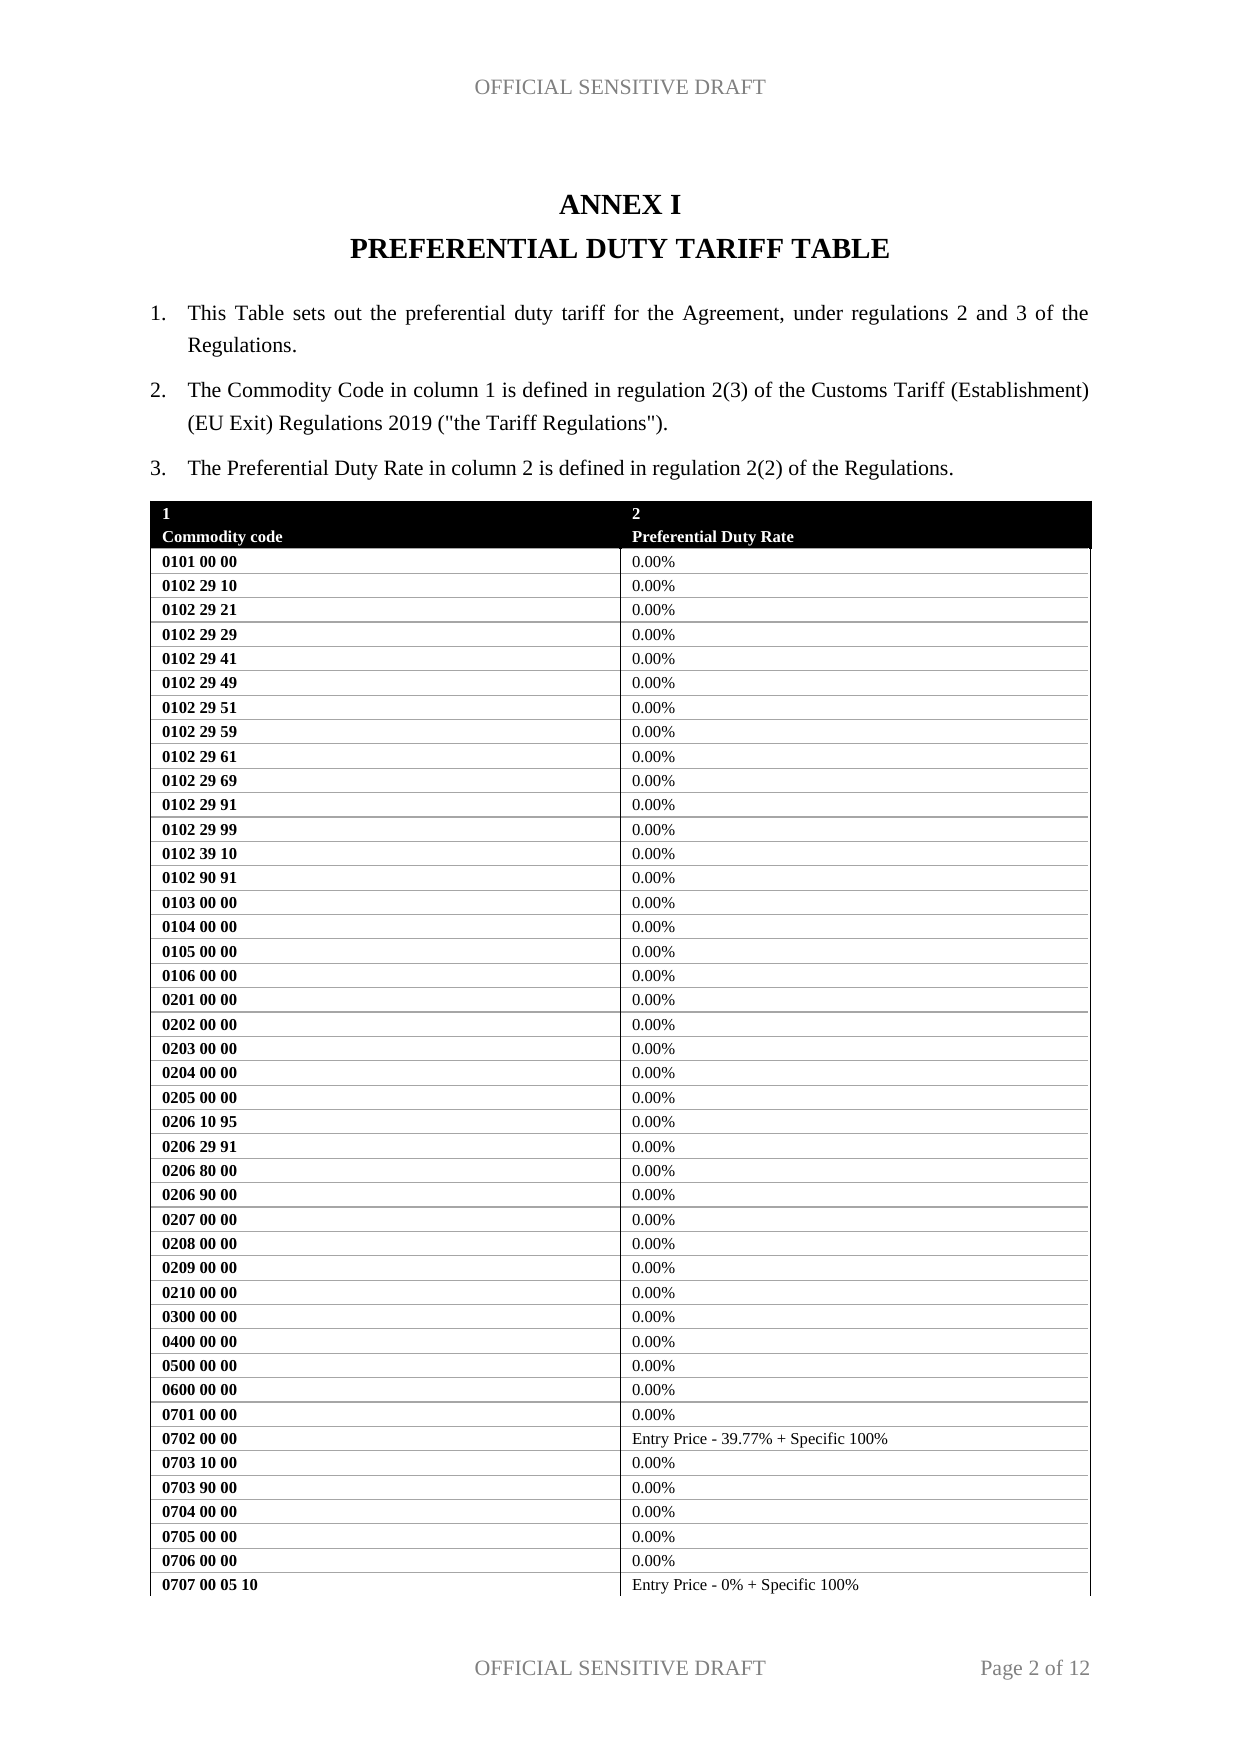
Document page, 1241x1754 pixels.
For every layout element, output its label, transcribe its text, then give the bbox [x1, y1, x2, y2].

table_cell 0500 00 00 [151, 1354, 620, 1377]
table_cell 0205 00 00 [151, 1086, 620, 1109]
table_cell 0.00% [621, 1182, 1090, 1206]
table_cell 0102 29 61 [151, 744, 620, 768]
table_cell 0.00% [621, 743, 1090, 768]
table_cell 0701 00 00 [151, 1403, 620, 1426]
table_cell 0102 29 51 [151, 696, 620, 719]
table_cell 0.00% [621, 768, 1090, 792]
table_cell 0102 29 41 [151, 647, 620, 670]
table_cell Entry Price - 0% + Specific 100% [621, 1572, 1090, 1596]
table_cell 0703 90 00 [151, 1476, 620, 1499]
table_cell 0.00% [621, 1255, 1090, 1279]
table_cell 0102 29 59 [151, 720, 620, 743]
table_cell 0202 00 00 [151, 1013, 620, 1036]
table_cell 0.00% [621, 938, 1090, 963]
table_cell 0102 29 29 [151, 623, 620, 646]
table_cell 0300 00 00 [151, 1305, 620, 1328]
table_cell 0.00% [621, 1231, 1090, 1255]
list The Commodity Code in column 1 is defined in regulation 2(3) of the Customs Tariff (Establishment) (EU Exit) Regulations 2019 ("the Tariff Regulations"). [150, 377, 1090, 435]
table_cell 0102 29 99 [151, 818, 620, 841]
table_cell 0206 80 00 [151, 1159, 620, 1182]
table_cell Commodity code [151, 525, 619, 548]
table_cell 0.00% [621, 1011, 1090, 1036]
table_cell 0600 00 00 [151, 1378, 620, 1401]
table_cell 0208 00 00 [151, 1232, 620, 1255]
table_cell 0.00% [621, 816, 1090, 841]
table_cell 0.00% [621, 670, 1090, 694]
subtitle ANNEX I PREFERENTIAL DUTY TARIFF TABLE [150, 187, 1090, 264]
table_cell 0.00% [621, 1475, 1090, 1499]
table_cell 0.00% [621, 1206, 1090, 1231]
table_cell 0.00% [621, 841, 1090, 865]
table_cell 0102 29 49 [151, 671, 620, 694]
table_cell 0102 29 91 [151, 793, 620, 816]
table_cell 0102 29 21 [151, 598, 620, 621]
table_cell 0.00% [621, 1060, 1090, 1084]
table_cell 0201 00 00 [151, 988, 620, 1011]
table_cell 0.00% [621, 1548, 1090, 1572]
table_cell 0209 00 00 [151, 1256, 620, 1279]
table_cell 0.00% [621, 1158, 1090, 1182]
table_cell 0.00% [621, 621, 1090, 646]
table_cell 0.00% [621, 1328, 1090, 1353]
table_cell 0102 90 91 [151, 866, 620, 889]
table_cell 0.00% [621, 1304, 1090, 1328]
table_cell 0102 29 69 [151, 769, 620, 792]
table_cell 0704 00 00 [151, 1500, 620, 1523]
table_cell 0.00% [621, 914, 1090, 938]
table_cell 0206 10 95 [151, 1110, 620, 1133]
table_cell 0703 10 00 [151, 1451, 620, 1474]
table_cell 0.00% [621, 719, 1090, 743]
list The Preferential Duty Rate in column 2 is defined in regulation 2(2) of the Regulations. [150, 455, 1090, 481]
table_cell 0206 29 91 [151, 1134, 620, 1158]
table_cell 0706 00 00 [151, 1549, 620, 1572]
table_cell 0.00% [621, 1109, 1090, 1133]
table_cell 0.00% [621, 573, 1090, 597]
table_cell 0.00% [621, 1133, 1090, 1158]
table_cell Preferential Duty Rate [622, 525, 1089, 548]
table_cell 0702 00 00 [151, 1427, 620, 1450]
table_cell 0103 00 00 [151, 891, 620, 914]
table_cell 0.00% [621, 548, 1090, 573]
table_cell 0.00% [621, 1499, 1090, 1523]
table_cell 0.00% [621, 987, 1090, 1011]
table_cell 0105 00 00 [151, 939, 620, 963]
list This Table sets out the preferential duty tariff for the Agreement, under regulations 2 and 3 of the Regulations. [150, 299, 1090, 357]
table_cell 0.00% [621, 963, 1090, 987]
table_cell 0.00% [621, 792, 1090, 816]
table_cell 0.00% [621, 1280, 1090, 1304]
table_cell 0.00% [621, 695, 1090, 719]
table_cell 0400 00 00 [151, 1329, 620, 1353]
table_cell 0.00% [621, 646, 1090, 670]
table_cell 0104 00 00 [151, 915, 620, 938]
table_cell 0206 90 00 [151, 1183, 620, 1206]
table_cell 0.00% [621, 1450, 1090, 1474]
table_cell 0.00% [621, 1085, 1090, 1109]
table_cell 0106 00 00 [151, 964, 620, 987]
table_cell 0.00% [621, 1377, 1090, 1401]
table_cell 0.00% [621, 1036, 1090, 1060]
table_header 2 [622, 502, 1089, 525]
table_cell 0.00% [621, 865, 1090, 889]
table_cell 0.00% [621, 1401, 1090, 1426]
table_header 1 [151, 502, 619, 525]
table_cell Entry Price - 39.77% + Specific 100% [621, 1426, 1090, 1450]
table_cell 0210 00 00 [151, 1281, 620, 1304]
table_cell 0705 00 00 [151, 1524, 620, 1548]
table_cell 0204 00 00 [151, 1061, 620, 1084]
table_cell 0101 00 00 [151, 549, 620, 573]
table_cell 0102 29 10 [151, 574, 620, 597]
table_cell 0102 39 10 [151, 842, 620, 865]
table_cell 0707 00 05 10 [151, 1573, 620, 1596]
table_cell 0.00% [621, 890, 1090, 914]
table_cell 0.00% [621, 1353, 1090, 1377]
table_cell 0207 00 00 [151, 1208, 620, 1231]
table_cell 0.00% [621, 597, 1090, 621]
table_cell 0.00% [621, 1523, 1090, 1548]
table_cell 0203 00 00 [151, 1037, 620, 1060]
